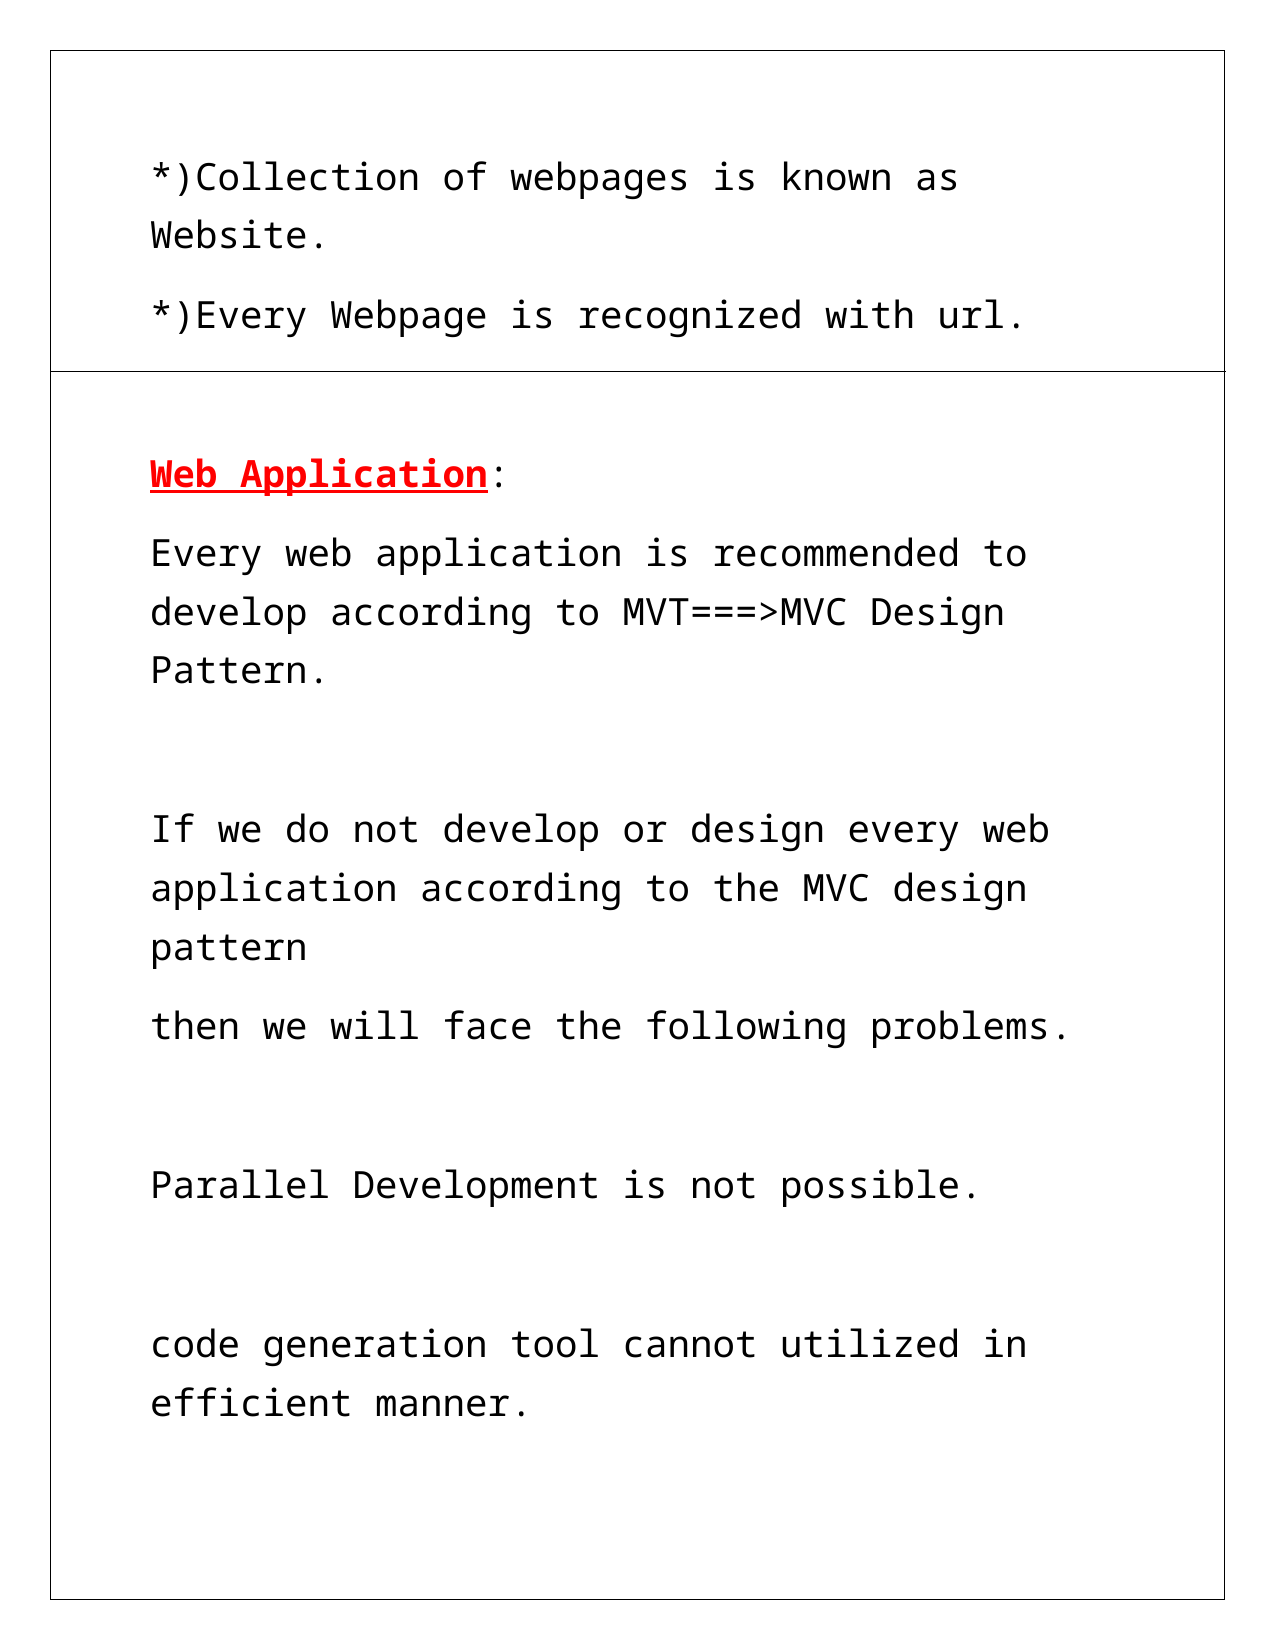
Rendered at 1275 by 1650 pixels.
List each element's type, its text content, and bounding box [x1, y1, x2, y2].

text If we do not develop or design every web application according to the MVC design pattern [150, 803, 1125, 971]
text Every web application is recommended to develop according to MVT===>MVC Design Pattern. [150, 527, 1125, 695]
text *)Every Webpage is recognized with url. [150, 288, 1125, 339]
text *)Collection of webpages is known as Website. [150, 150, 1125, 260]
text then we will face the following problems. [150, 999, 1125, 1051]
text Parallel Development is not possible. [150, 1158, 1125, 1209]
text code generation tool cannot utilized in efficient manner. [150, 1317, 1125, 1427]
text Web Application: [150, 447, 1125, 498]
